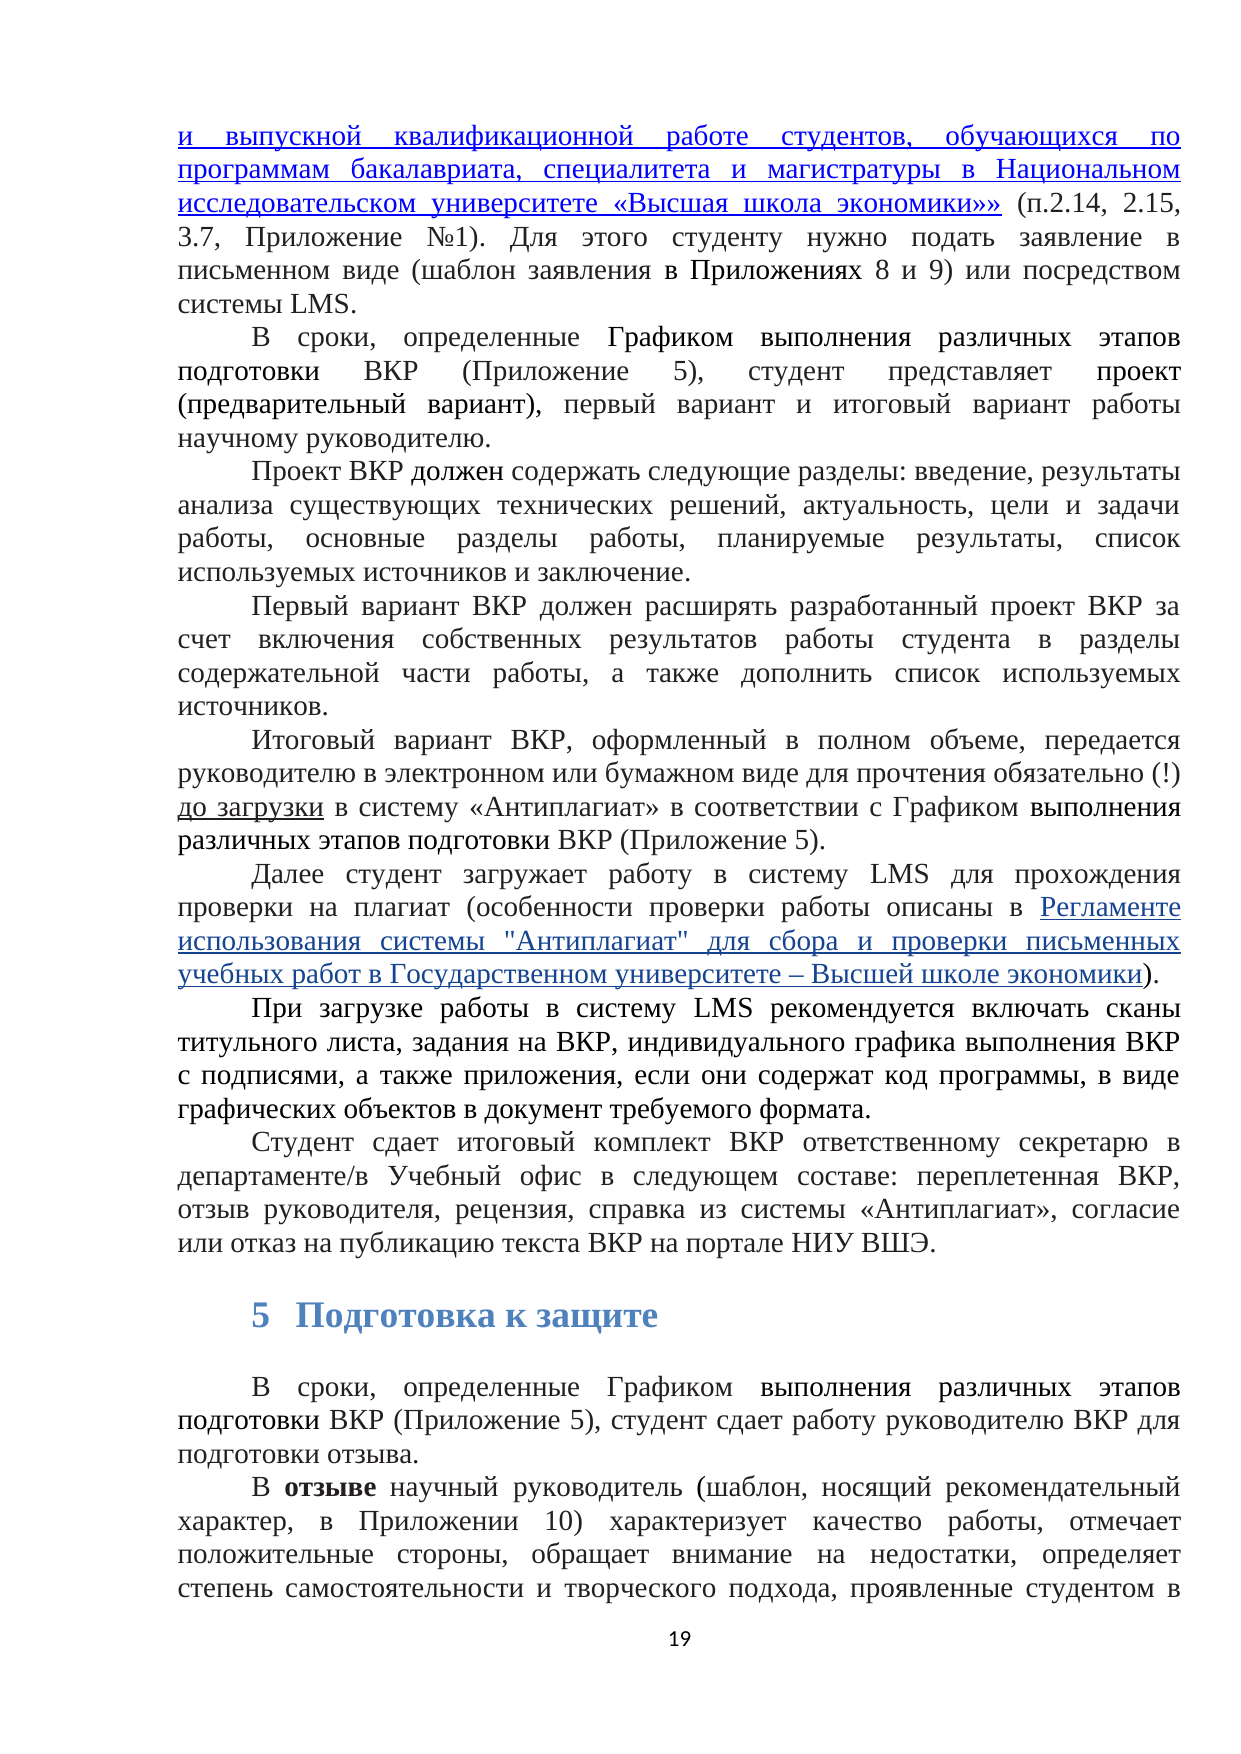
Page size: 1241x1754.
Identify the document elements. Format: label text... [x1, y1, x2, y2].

text Далее студент загружает работу в систему LMS для прохождения проверки на плагиат (особенности проверки работы описаны в Регламенте использования системы "Антиплагиат" для сбора и проверки письменных учебных работ в Государственном университете – Высшей школе экономики). [177, 856, 1181, 923]
text В сроки, определенные Графиком выполнения различных этапов подготовки ВКР (Приложение 5), студент сдает работу руководителю ВКР для подготовки отзыва. [177, 1369, 1181, 1469]
text Студент сдает итоговый комплект ВКР ответственному секретарю в департаменте/в Учебный офис в следующем составе: переплетенная ВКР, отзыв руководителя, рецензия, справка из системы «Антиплагиат», согласие или отказ на публикацию текста ВКР на портале НИУ ВШЭ. [177, 1124, 1181, 1258]
text При загрузке работы в систему LMS рекомендуется включать сканы титульного листа, задания на ВКР, индивидуального графика выполнения ВКР с подписями, а также приложения, если они содержат код программы, в виде графических объектов в документ требуемого формата. [177, 990, 1181, 1124]
text В сроки, определенные Графиком выполнения различных этапов подготовки ВКР (Приложение 5), студент представляет проект (предварительный вариант), первый вариант и итоговый вариант работы научному руководителю. [177, 319, 1181, 453]
text Итоговый вариант ВКР, оформленный в полном объеме, передается руководителю в электронном или бумажном виде для прочтения обязательно (!) до загрузки в систему «Антиплагиат» в соответствии с Графиком выполнения различных этапов подготовки ВКР (Приложение 5). [177, 722, 1181, 856]
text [177, 1469, 1181, 1603]
text Проект ВКР должен содержать следующие разделы: введение, результаты анализа существующих технических решений, актуальность, цели и задачи работы, основные разделы работы, планируемые результаты, список используемых источников и заключение. [177, 453, 1181, 588]
subtitle Подготовка к защите [177, 1292, 1181, 1335]
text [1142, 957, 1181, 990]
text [177, 118, 1181, 147]
text Первый вариант ВКР должен расширять разработанный проект ВКР за счет включения собственных результатов работы студента в разделы содержательной части работы, а также дополнить список используемых источников. [177, 588, 1181, 722]
